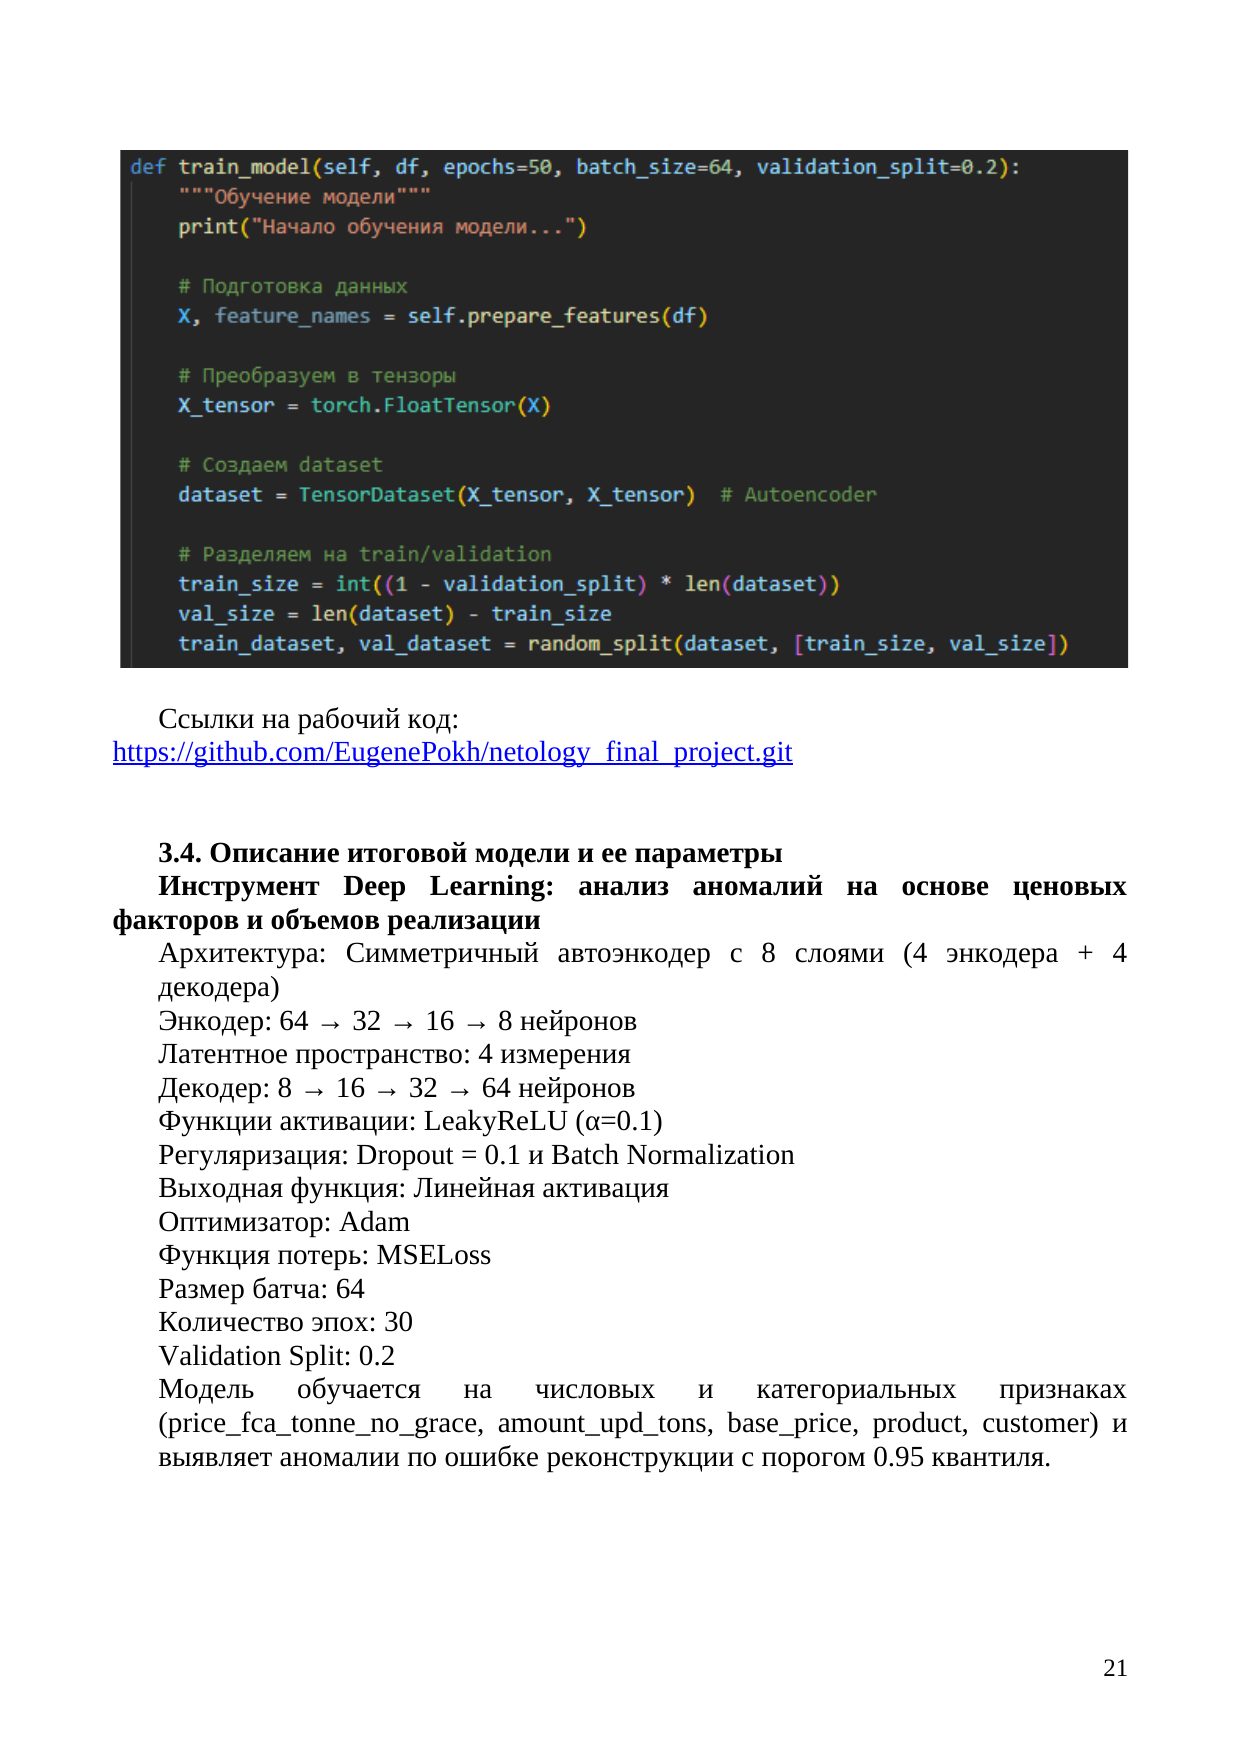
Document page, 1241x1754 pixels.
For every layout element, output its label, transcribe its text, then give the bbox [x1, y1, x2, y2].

text Validation Split: 0.2 [158, 1338, 1128, 1372]
text Функция потерь: MSELoss [158, 1237, 1128, 1271]
text Декодер: 8 → 16 → 32 → 64 нейронов [158, 1070, 1128, 1103]
text Количество эпох: 30 [158, 1304, 1128, 1338]
text Ссылки на рабочий код: [112, 701, 1128, 734]
text Выходная функция: Линейная активация [158, 1170, 1128, 1204]
text Латентное пространство: 4 измерения [158, 1036, 1128, 1070]
text 3.4. Описание итоговой модели и ее параметры [112, 835, 1128, 868]
picture [120, 150, 1129, 668]
text Функции активации: LeakyReLU (α=0.1) [158, 1103, 1128, 1137]
text https://github.com/EugenePokh/netology_final_project.git [112, 734, 1128, 768]
text Регуляризация: Dropout = 0.1 и Batch Normalization [158, 1137, 1128, 1170]
text Энкодер: 64 → 32 → 16 → 8 нейронов [158, 1003, 1128, 1036]
text Модель обучается на числовых и категориальных признаках (price_fca_tonne_no_grace, amount_upd_tons, base_price, product, customer) и выявляет аномалии по ошибке реконструкции с порогом 0.95 квантиля. [158, 1372, 1128, 1472]
text Размер батча: 64 [158, 1271, 1128, 1304]
text Инструмент Deep Learning: анализ аномалий на основе ценовых факторов и объемов реализации [112, 868, 1128, 936]
text Оптимизатор: Adam [158, 1204, 1128, 1237]
text Архитектура: Симметричный автоэнкодер с 8 слоями (4 энкодера + 4 декодера) [158, 936, 1128, 1003]
